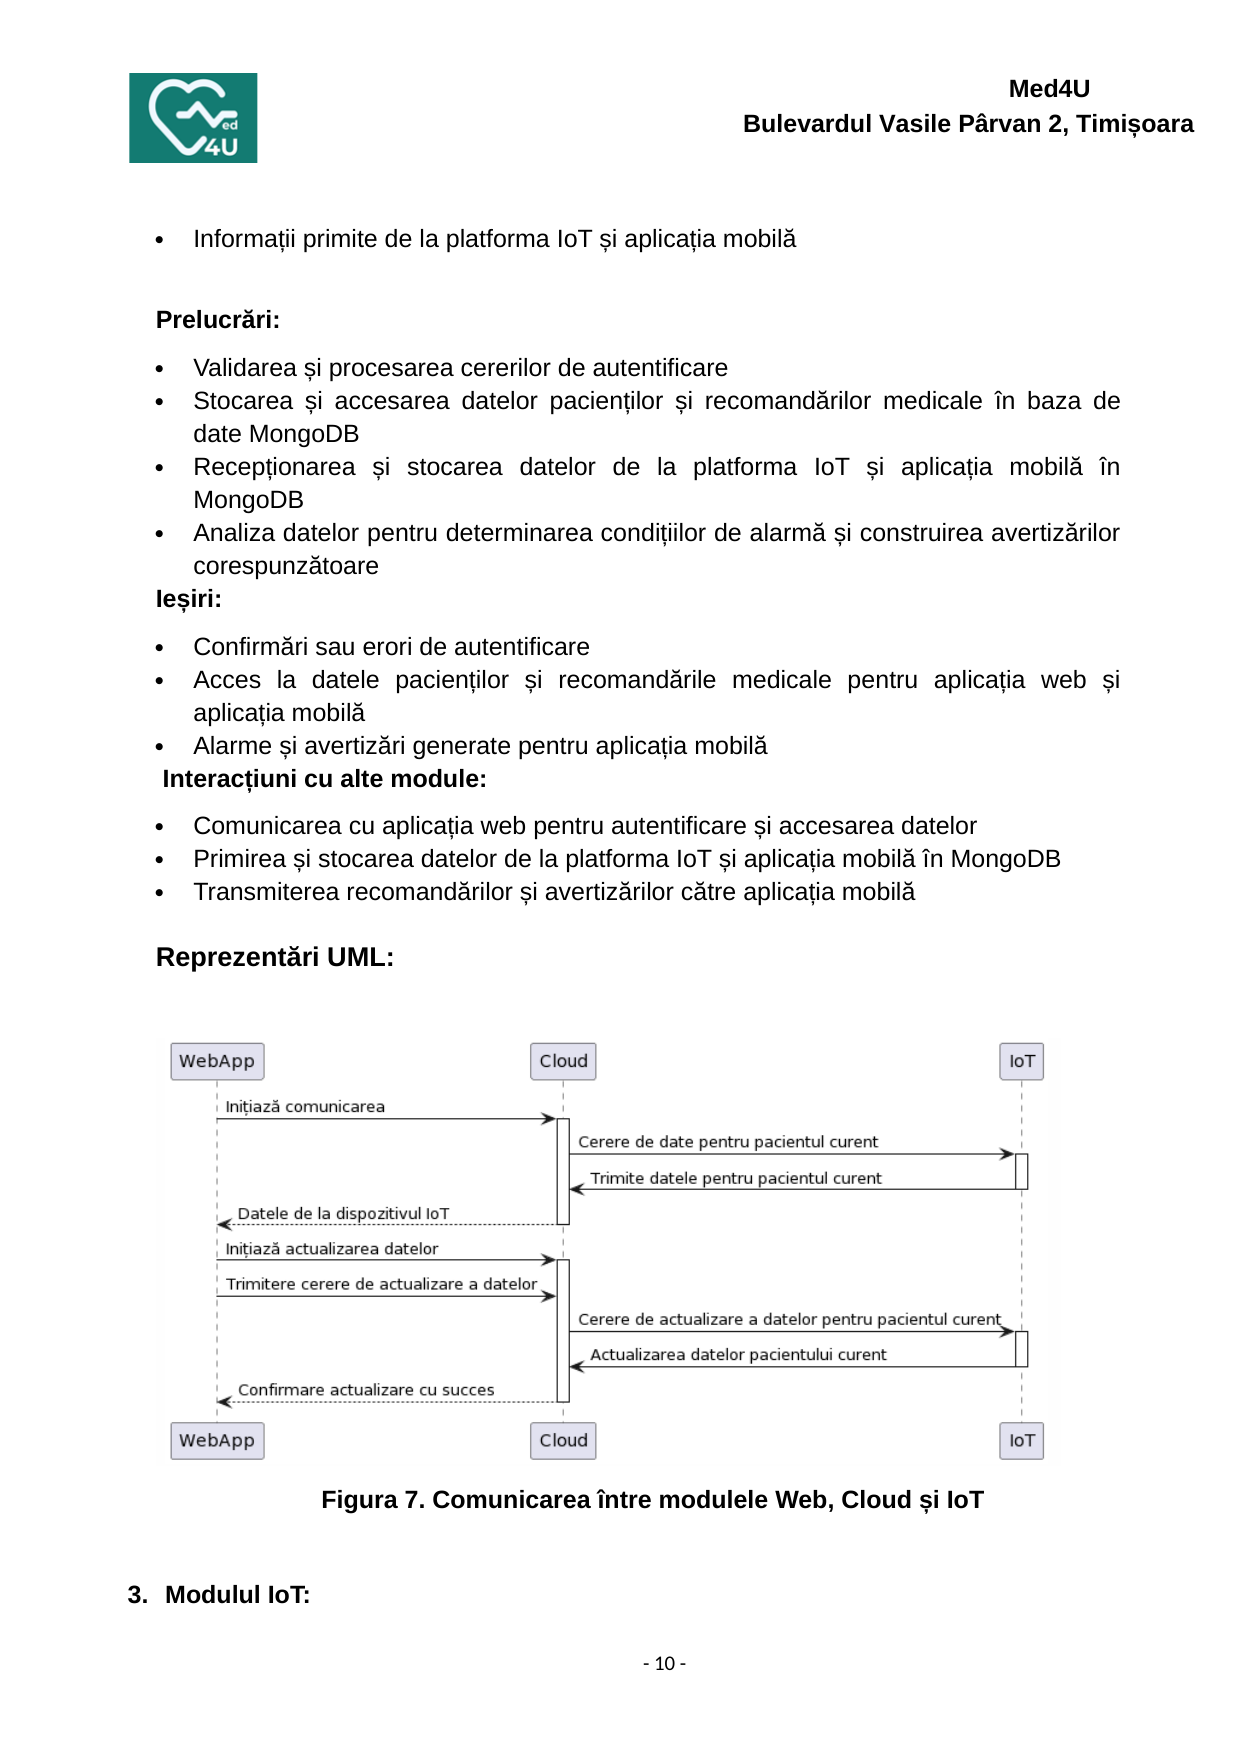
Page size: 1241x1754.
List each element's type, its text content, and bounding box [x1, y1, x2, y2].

text Prelucrări: [118, 305, 1122, 334]
list Acces la datele pacienților și recomandările medicale pentru aplicația web și aplicația mobilă [156, 664, 1122, 726]
list Informații primite de la platforma IoT și aplicația mobilă [156, 224, 1122, 253]
list Primirea și stocarea datelor de la platforma IoT și aplicația mobilă în MongoDB [156, 844, 1122, 873]
list Validarea și procesarea cererilor de autentificare [156, 353, 1122, 381]
text Figura 7. Comunicarea între modulele Web, Cloud și IoT [184, 1485, 1122, 1513]
list Confirmări sau erori de autentificare [156, 632, 1122, 660]
picture [155, 1038, 1061, 1466]
list Modulul IoT: [127, 1580, 1122, 1609]
list Alarme și avertizări generate pentru aplicația mobilă [156, 731, 1122, 759]
text Interacțiuni cu alte module: [118, 764, 1122, 792]
list Transmiterea recomandărilor și avertizărilor către aplicația mobilă [156, 877, 1122, 906]
list Analiza datelor pentru determinarea condițiilor de alarmă și construirea avertizărilor corespunzătoare [156, 518, 1122, 579]
list Stocarea și accesarea datelor pacienților și recomandărilor medicale în baza de date MongoDB [156, 386, 1122, 447]
picture [129, 73, 258, 163]
text Reprezentări UML: [118, 941, 1122, 972]
list Comunicarea cu aplicația web pentru autentificare și accesarea datelor [156, 811, 1122, 840]
list Recepționarea și stocarea datelor de la platforma IoT și aplicația mobilă în MongoDB [156, 452, 1122, 513]
text Ieșiri: [118, 584, 1122, 613]
